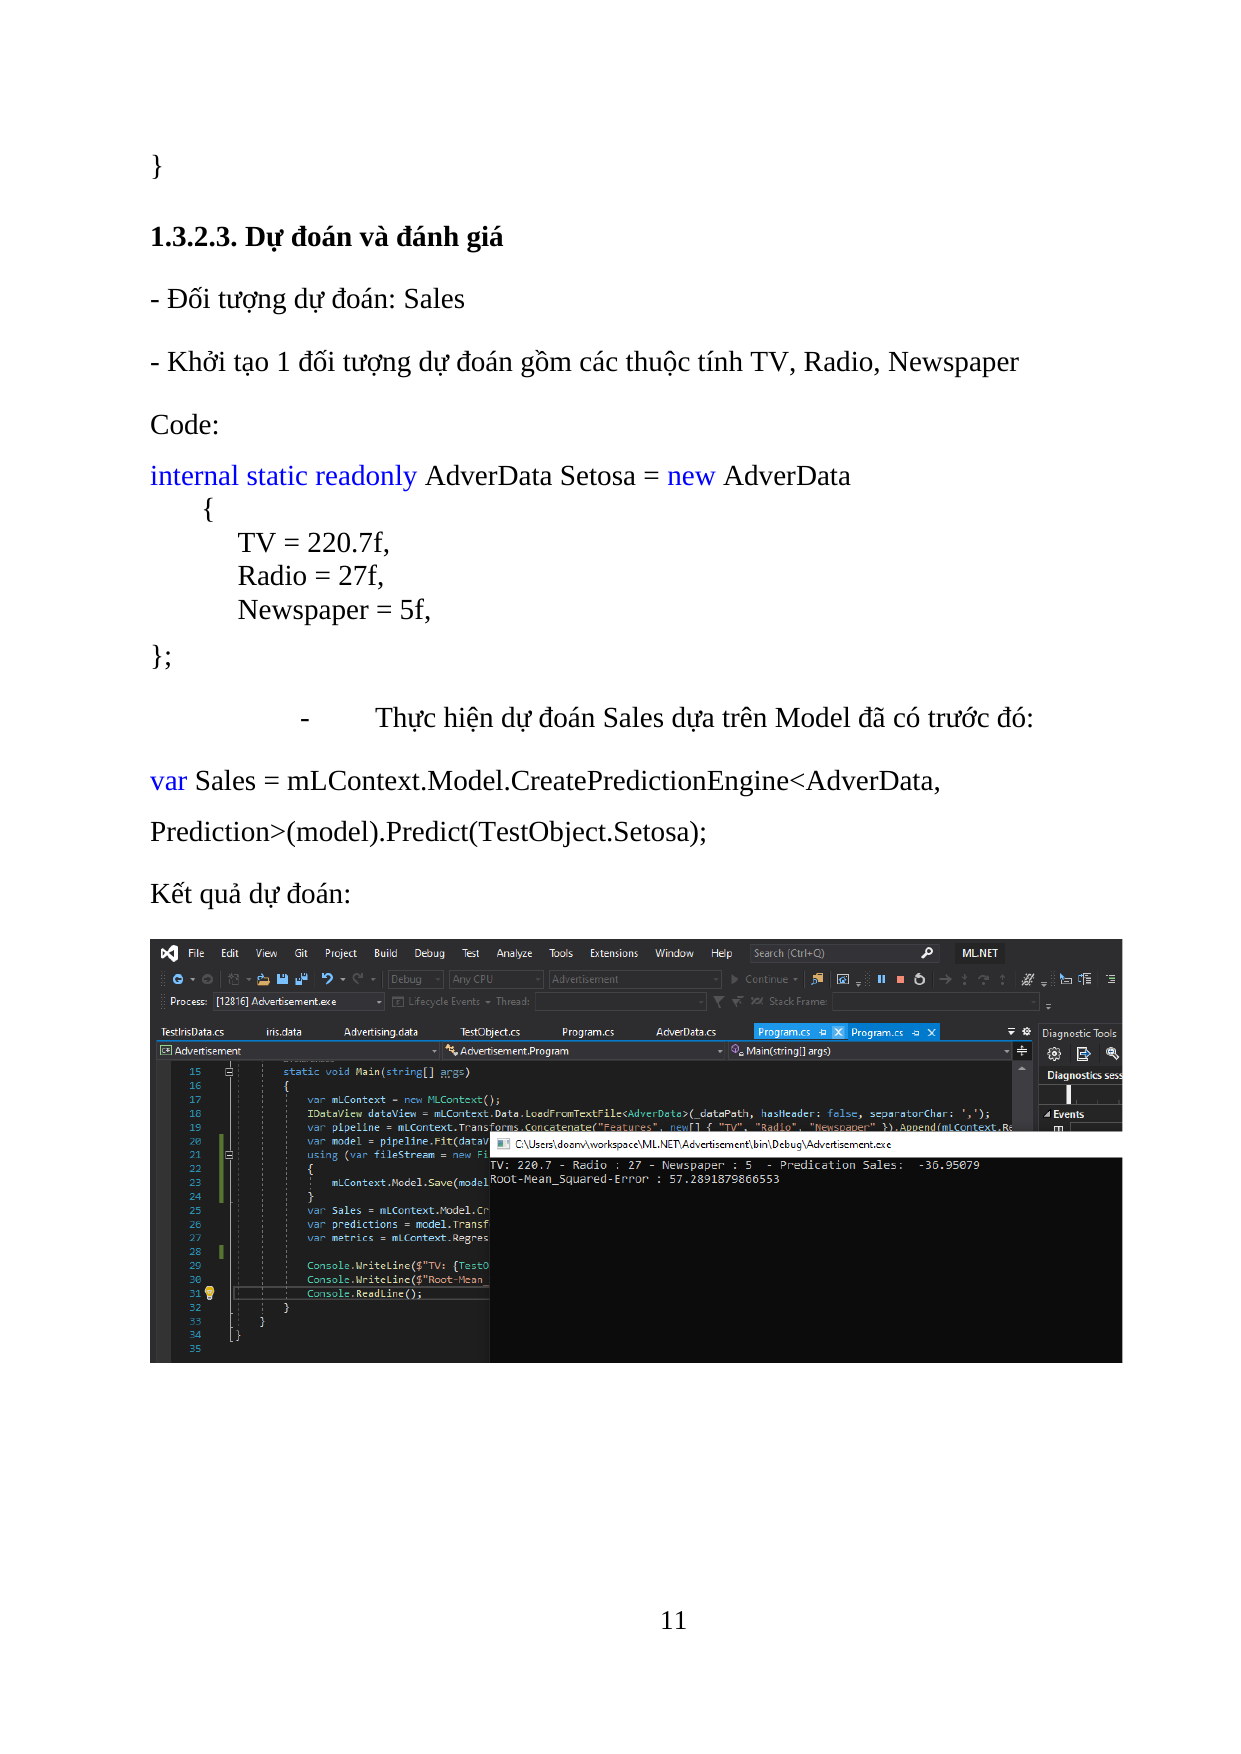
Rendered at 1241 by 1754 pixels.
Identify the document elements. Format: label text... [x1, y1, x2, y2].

list Thực hiện dự đoán Sales dựa trên Model đã có trước đó: [300, 701, 1122, 734]
subtitle 1.3.2.3. Dự đoán và đánh giá [150, 219, 1122, 252]
text Newspaper = 5f, [150, 592, 1122, 625]
text { [150, 491, 1122, 525]
text Kết quả dự đoán: [150, 877, 1122, 910]
text internal static readonly AdverData Setosa = new AdverData [150, 458, 1122, 491]
text Radio = 27f, [150, 558, 1122, 592]
text - Đối tượng dự đoán: Sales [150, 282, 1122, 315]
text var Sales = mLContext.Model.CreatePredictionEngine<AdverData, Prediction>(model).Predict(TestObject.Setosa); [150, 763, 1122, 847]
text Code: [150, 407, 1122, 441]
text - Khởi tạo 1 đối tượng dự đoán gồm các thuộc tính TV, Radio, Newspaper [150, 344, 1122, 378]
text } [150, 148, 1122, 181]
text }; [150, 638, 1122, 671]
text TV = 220.7f, [150, 525, 1122, 558]
picture [150, 939, 1123, 1363]
